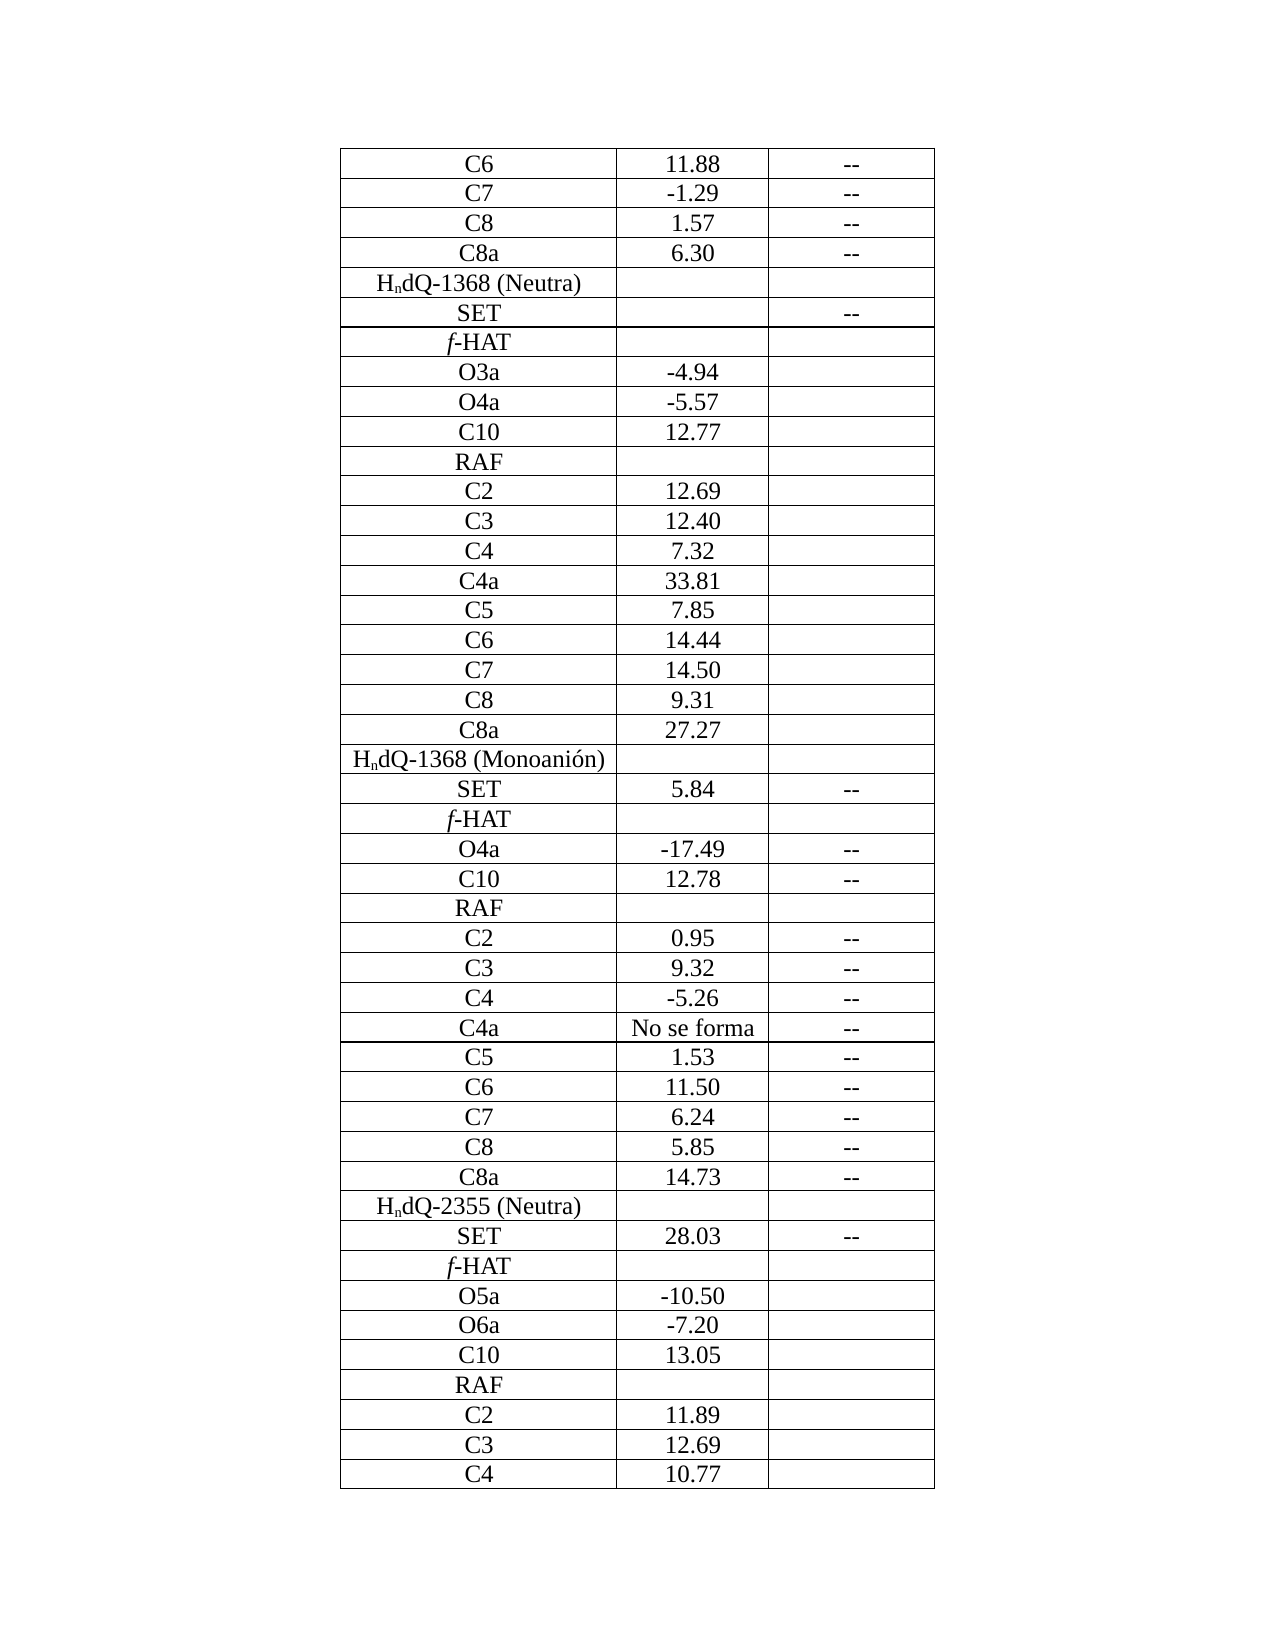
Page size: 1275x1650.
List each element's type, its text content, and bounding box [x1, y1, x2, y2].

table_cell C4a [341, 1013, 616, 1041]
table_cell 7.32 [617, 536, 768, 565]
table_cell SET [341, 1221, 616, 1250]
table_cell [769, 685, 934, 714]
table_cell C10 [341, 417, 616, 446]
table_cell [769, 894, 934, 922]
table_cell -- [769, 298, 934, 326]
table_cell 12.78 [617, 864, 768, 892]
table_cell C10 [341, 1340, 616, 1369]
table_cell [617, 804, 768, 833]
table_cell -- [769, 774, 934, 803]
table_cell f-HAT [341, 1251, 616, 1280]
table_cell O4a [341, 834, 616, 863]
table_cell RAF [341, 447, 616, 475]
table_cell -4.94 [617, 357, 768, 386]
table_cell -1.29 [617, 179, 768, 207]
table_cell -- [769, 983, 934, 1012]
table_cell [769, 328, 934, 356]
table_cell 5.85 [617, 1132, 768, 1161]
table_cell -- [769, 149, 934, 177]
table_cell 11.50 [617, 1072, 768, 1101]
table_cell 14.73 [617, 1162, 768, 1190]
table_cell -- [769, 834, 934, 863]
table_cell C6 [341, 625, 616, 654]
table_cell [769, 417, 934, 446]
table_cell [769, 387, 934, 416]
table_cell f-HAT [341, 804, 616, 833]
table_cell -- [769, 1102, 934, 1131]
table_cell 9.31 [617, 685, 768, 714]
table_cell -- [769, 953, 934, 982]
table_cell -- [769, 1221, 934, 1250]
table_cell HndQ-1368 (Neutra) [341, 268, 616, 297]
table_cell C7 [341, 1102, 616, 1131]
table_cell 28.03 [617, 1221, 768, 1250]
table_cell 13.05 [617, 1340, 768, 1369]
table_cell 1.53 [617, 1043, 768, 1071]
table_cell -- [769, 1162, 934, 1190]
table_cell C6 [341, 1072, 616, 1101]
table_cell C4 [341, 536, 616, 565]
table_cell 6.30 [617, 238, 768, 267]
table_cell [769, 1400, 934, 1429]
table_cell [769, 536, 934, 565]
table_cell C3 [341, 953, 616, 982]
table_cell [769, 804, 934, 833]
table_cell [769, 476, 934, 505]
table_cell HndQ-2355 (Neutra) [341, 1191, 616, 1220]
table_cell C7 [341, 655, 616, 684]
table_cell 27.27 [617, 715, 768, 743]
table_cell [769, 268, 934, 297]
table_cell C5 [341, 1043, 616, 1071]
table_cell C8 [341, 685, 616, 714]
table_cell O5a [341, 1281, 616, 1309]
table_cell [617, 1191, 768, 1220]
table_cell C4a [341, 566, 616, 594]
table_cell [769, 715, 934, 743]
table_cell [617, 447, 768, 475]
table_cell -5.26 [617, 983, 768, 1012]
table_cell C8 [341, 1132, 616, 1161]
table_cell -- [769, 1072, 934, 1101]
table_cell 5.84 [617, 774, 768, 803]
table_cell [769, 447, 934, 475]
table_cell [617, 894, 768, 922]
table_cell [769, 1191, 934, 1220]
table_cell C8a [341, 715, 616, 743]
table_cell C8 [341, 208, 616, 237]
table_cell [769, 1311, 934, 1339]
table_cell -10.50 [617, 1281, 768, 1309]
table_cell -17.49 [617, 834, 768, 863]
table_cell -- [769, 179, 934, 207]
table_cell 12.77 [617, 417, 768, 446]
table_cell 6.24 [617, 1102, 768, 1131]
table_cell [617, 1370, 768, 1399]
table_cell -- [769, 1013, 934, 1041]
table_cell -- [769, 1043, 934, 1071]
table_cell [769, 745, 934, 773]
table_cell [769, 1370, 934, 1399]
table_cell 12.69 [617, 1430, 768, 1458]
table_cell C6 [341, 149, 616, 177]
table_cell 0.95 [617, 923, 768, 952]
table_cell -- [769, 1132, 934, 1161]
table_cell C7 [341, 179, 616, 207]
table_cell [769, 1340, 934, 1369]
table_cell 9.32 [617, 953, 768, 982]
table_cell [617, 328, 768, 356]
table_cell C2 [341, 476, 616, 505]
table_cell No se forma [617, 1013, 768, 1041]
table_cell [769, 506, 934, 535]
table_cell C4 [341, 1460, 616, 1488]
table_cell 14.44 [617, 625, 768, 654]
table_cell O4a [341, 387, 616, 416]
table_cell [617, 298, 768, 326]
table_cell [769, 1460, 934, 1488]
table_cell 12.69 [617, 476, 768, 505]
table_cell C4 [341, 983, 616, 1012]
table_cell [769, 1281, 934, 1309]
table_cell C5 [341, 596, 616, 624]
table_cell [769, 596, 934, 624]
table_cell [617, 268, 768, 297]
table_cell 1.57 [617, 208, 768, 237]
table_cell 12.40 [617, 506, 768, 535]
table_cell RAF [341, 1370, 616, 1399]
table_cell [769, 566, 934, 594]
table_cell 7.85 [617, 596, 768, 624]
table_cell 11.89 [617, 1400, 768, 1429]
table_cell [617, 745, 768, 773]
table_cell [769, 625, 934, 654]
table_cell -- [769, 923, 934, 952]
table_cell 11.88 [617, 149, 768, 177]
table_cell 10.77 [617, 1460, 768, 1488]
table_cell -- [769, 864, 934, 892]
table_cell [769, 357, 934, 386]
table_cell [769, 655, 934, 684]
table_cell 14.50 [617, 655, 768, 684]
table_cell C10 [341, 864, 616, 892]
table_cell -7.20 [617, 1311, 768, 1339]
table_cell [769, 1430, 934, 1458]
table_cell [617, 1251, 768, 1280]
table_cell -- [769, 208, 934, 237]
table_cell O6a [341, 1311, 616, 1339]
table_cell C2 [341, 923, 616, 952]
table_cell SET [341, 774, 616, 803]
table_cell C2 [341, 1400, 616, 1429]
table_cell C8a [341, 238, 616, 267]
table_cell [769, 1251, 934, 1280]
table_cell HndQ-1368 (Monoanión) [341, 745, 616, 773]
table_cell RAF [341, 894, 616, 922]
table_cell C8a [341, 1162, 616, 1190]
table_cell f-HAT [341, 328, 616, 356]
table_cell 33.81 [617, 566, 768, 594]
table_cell C3 [341, 1430, 616, 1458]
table_cell SET [341, 298, 616, 326]
table_cell O3a [341, 357, 616, 386]
table_cell -5.57 [617, 387, 768, 416]
table_cell -- [769, 238, 934, 267]
table_cell C3 [341, 506, 616, 535]
